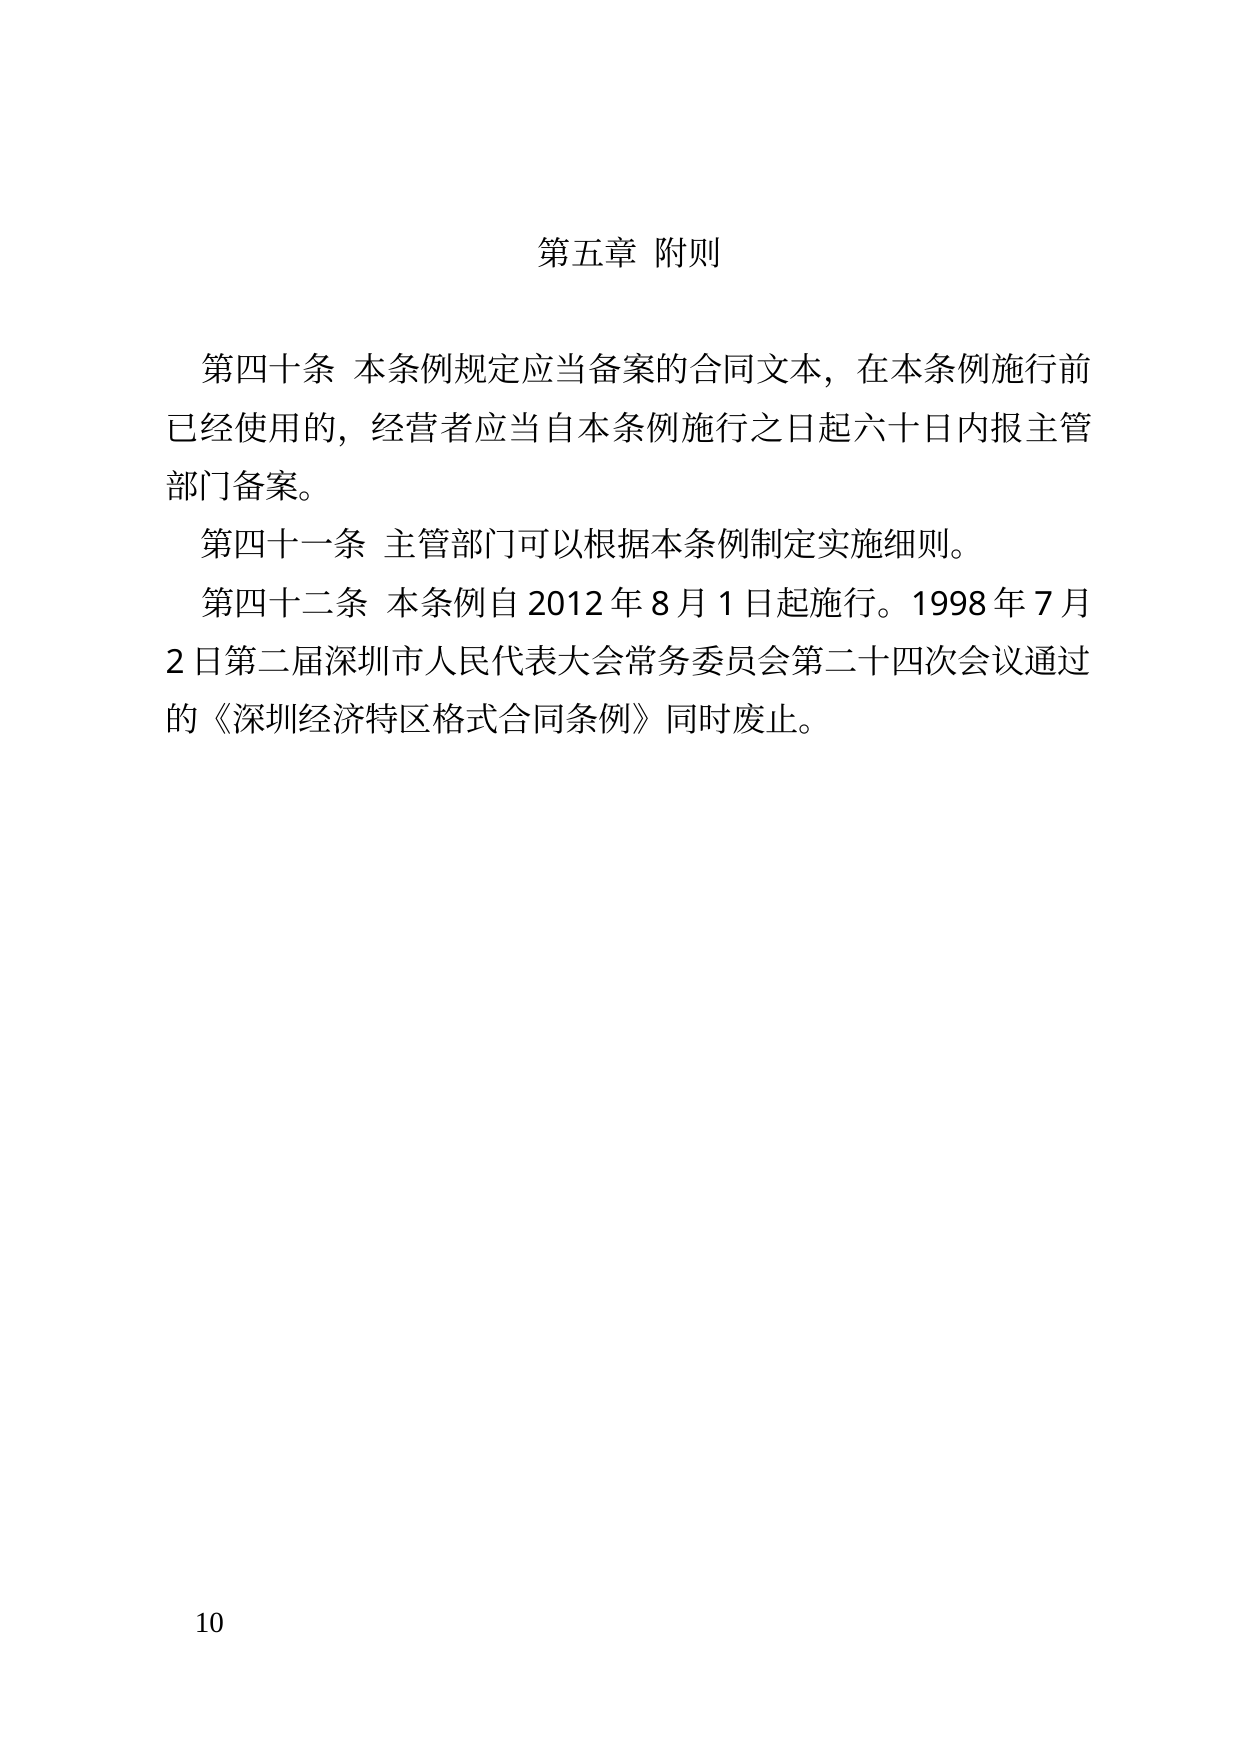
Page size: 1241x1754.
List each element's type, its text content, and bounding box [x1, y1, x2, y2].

text 第五章 附则 [165, 218, 1093, 277]
text 第四十条 本条例规定应当备案的合同文本，在本条例施行前已经使用的，经营者应当自本条例施行之日起六十日内报主管部门备案。 [165, 335, 1093, 510]
text 第四十二条 本条例自2012年8月1日起施行。1998年7月2日第二届深圳市人民代表大会常务委员会第二十四次会议通过的《深圳经济特区格式合同条例》同时废止。 [165, 568, 1093, 743]
text 第四十一条 主管部门可以根据本条例制定实施细则。 [165, 510, 1093, 568]
